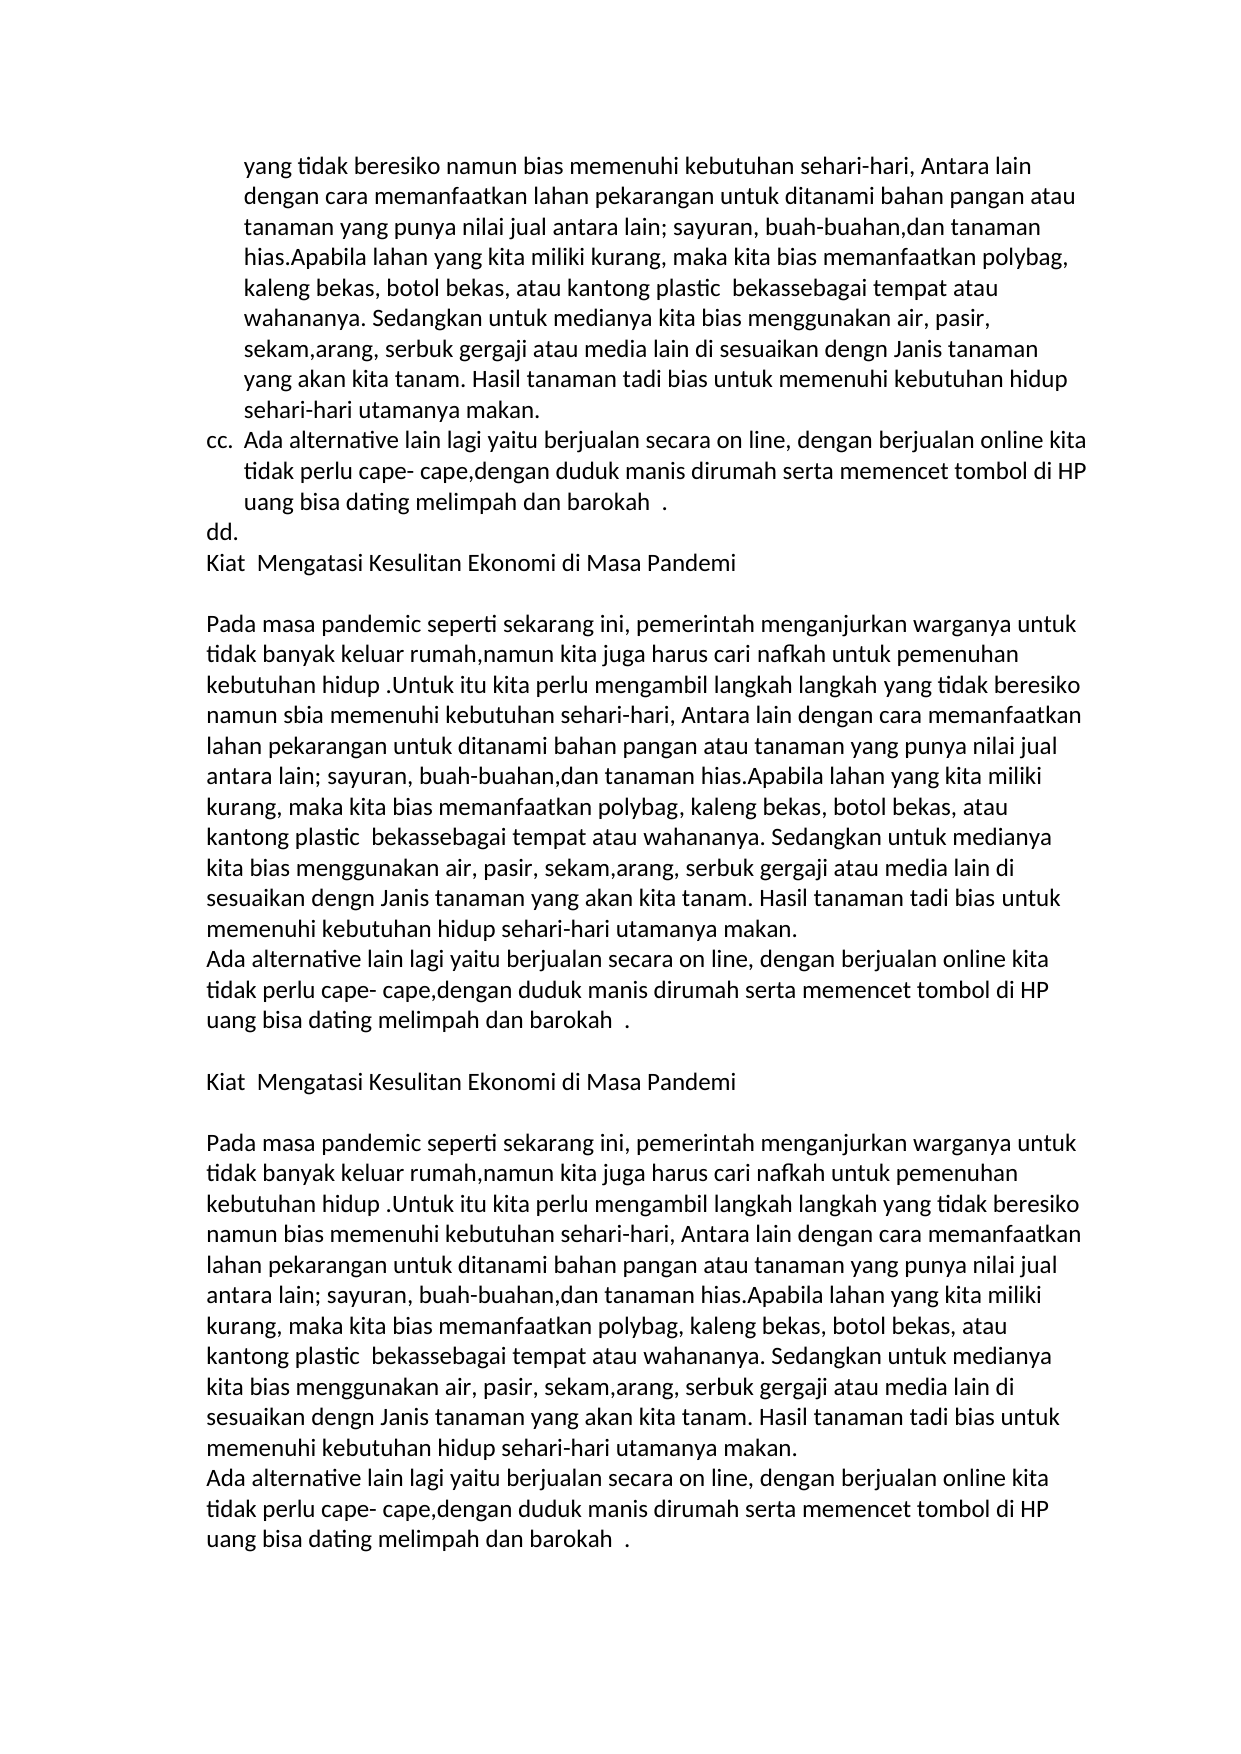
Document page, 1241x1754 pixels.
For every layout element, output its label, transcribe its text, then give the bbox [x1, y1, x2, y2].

text Kiat Mengatasi Kesulitan Ekonomi di Masa Pandemi [206, 1066, 1090, 1096]
text Ada alternative lain lagi yaitu berjualan secara on line, dengan berjualan online kita tidak perlu cape- cape,dengan duduk manis dirumah serta memencet tombol di HP uang bisa dating melimpah dan barokah . [206, 1462, 1090, 1554]
text Kiat Mengatasi Kesulitan Ekonomi di Masa Pandemi [206, 547, 1090, 577]
text Pada masa pandemic seperti sekarang ini, pemerintah menganjurkan warganya untuk tidak banyak keluar rumah,namun kita juga harus cari nafkah untuk pemenuhan kebutuhan hidup .Untuk itu kita perlu mengambil langkah langkah yang tidak beresiko namun sbia memenuhi kebutuhan sehari-hari, Antara lain dengan cara memanfaatkan lahan pekarangan untuk ditanami bahan pangan atau tanaman yang punya nilai jual antara lain; sayuran, buah-buahan,dan tanaman hias.Apabila lahan yang kita miliki kurang, maka kita bias memanfaatkan polybag, kaleng bekas, botol bekas, atau kantong plastic bekassebagai tempat atau wahananya. Sedangkan untuk medianya kita bias menggunakan air, pasir, sekam,arang, serbuk gergaji atau media lain di sesuaikan dengn Janis tanaman yang akan kita tanam. Hasil tanaman tadi bias untuk memenuhi kebutuhan hidup sehari-hari utamanya makan. [206, 608, 1090, 943]
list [206, 150, 1090, 425]
text Ada alternative lain lagi yaitu berjualan secara on line, dengan berjualan online kita tidak perlu cape- cape,dengan duduk manis dirumah serta memencet tombol di HP uang bisa dating melimpah dan barokah . [206, 943, 1090, 1035]
